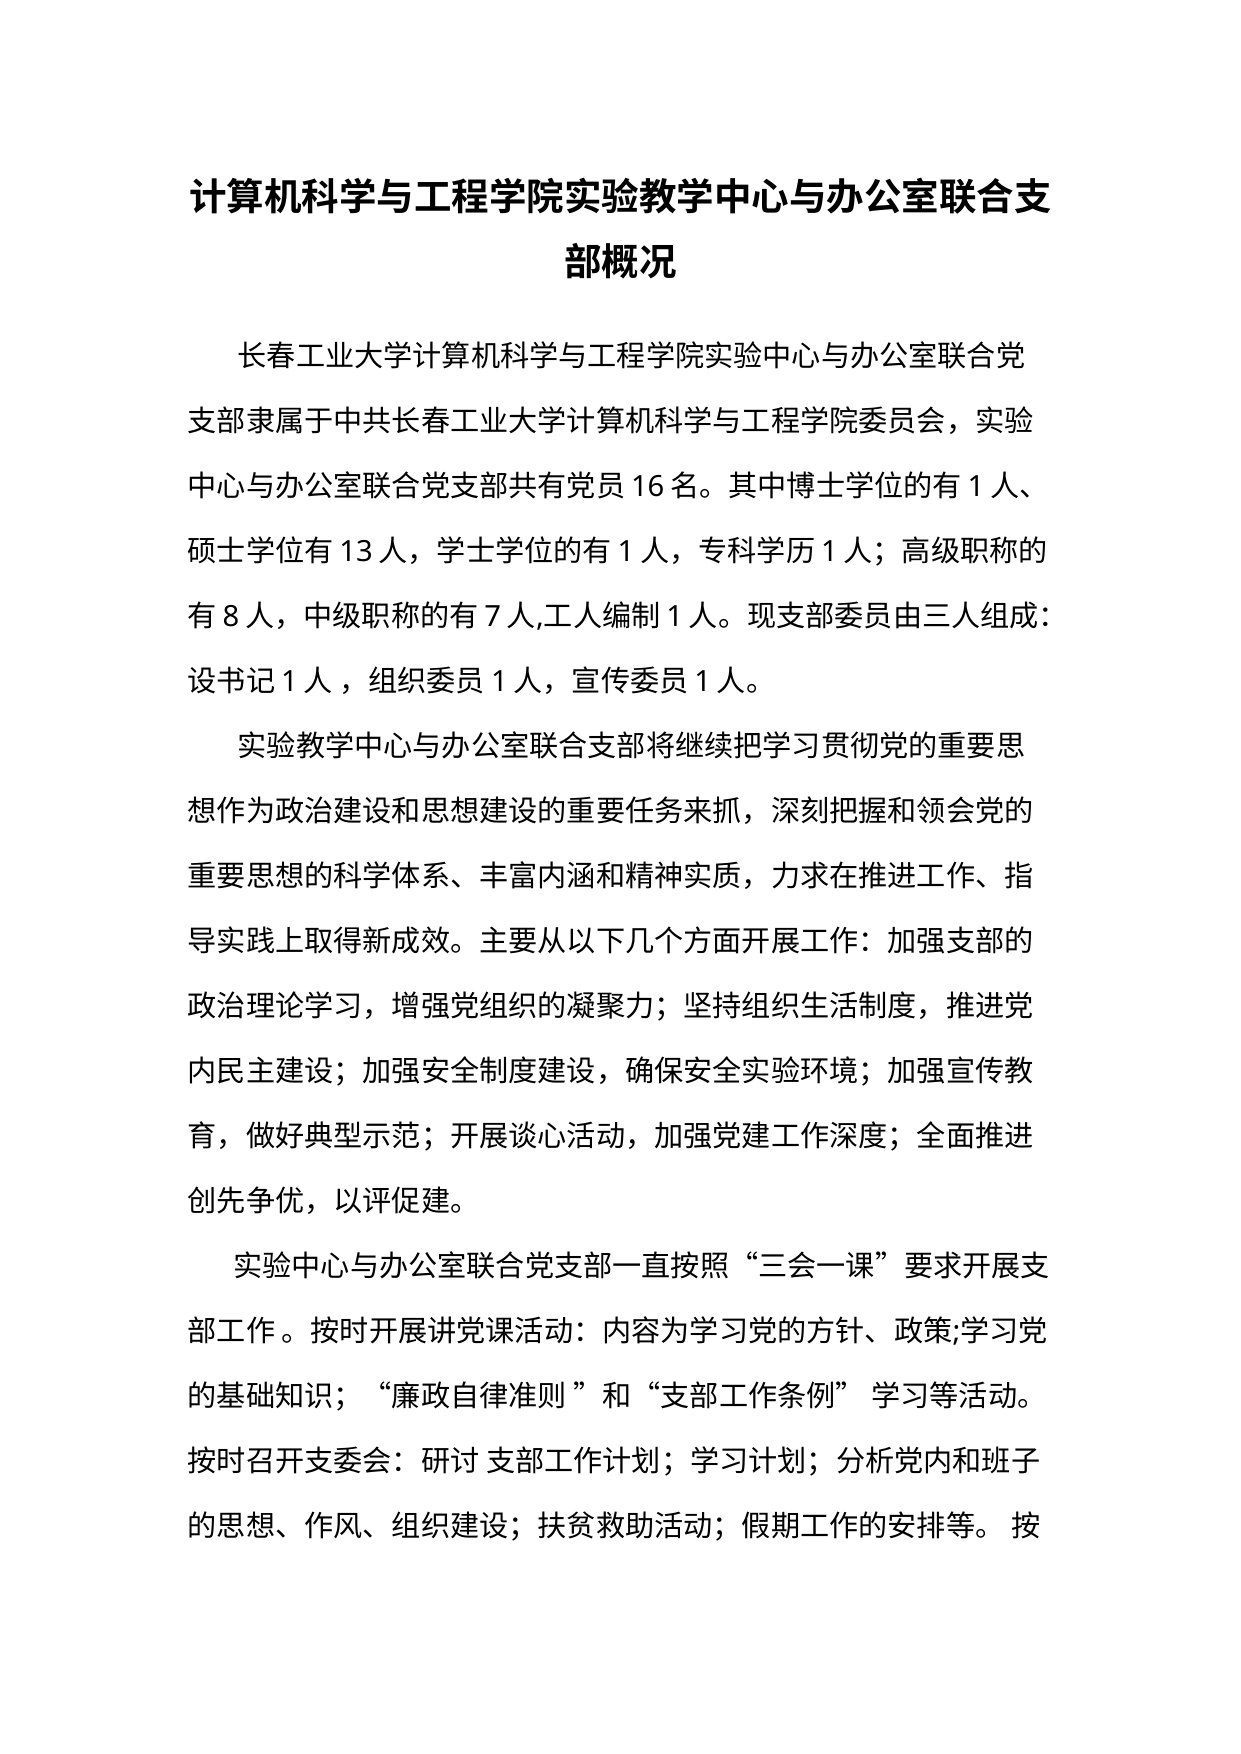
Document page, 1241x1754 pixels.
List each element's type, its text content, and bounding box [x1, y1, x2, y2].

text 实验教学中心与办公室联合支部将继续把学习贯彻党的重要思想作为政治建设和思想建设的重要任务来抓，深刻把握和领会党的重要思想的科学体系、丰富内涵和精神实质，力求在推进工作、指导实践上取得新成效。主要从以下几个方面开展工作：加强支部的政治理论学习，增强党组织的凝聚力；坚持组织生活制度，推进党内民主建设；加强安全制度建设，确保安全实验环境；加强宣传教育，做好典型示范；开展谈心活动，加强党建工作深度；全面推进创先争优，以评促建。 [187, 711, 1053, 1231]
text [187, 1231, 1053, 1556]
text 长春工业大学计算机科学与工程学院实验中心与办公室联合党支部隶属于中共长春工业大学计算机科学与工程学院委员会，实验中心与办公室联合党支部共有党员16名。其中博士学位的有1人、硕士学位有13人，学士学位的有1人，专科学历1人；高级职称的有8人，中级职称的有7人,工人编制1人。现支部委员由三人组成：设书记1人 ，组织委员1人，宣传委员1人。 [187, 321, 1053, 711]
text 计算机科学与工程学院实验教学中心与办公室联合支部概况 [187, 162, 1053, 292]
